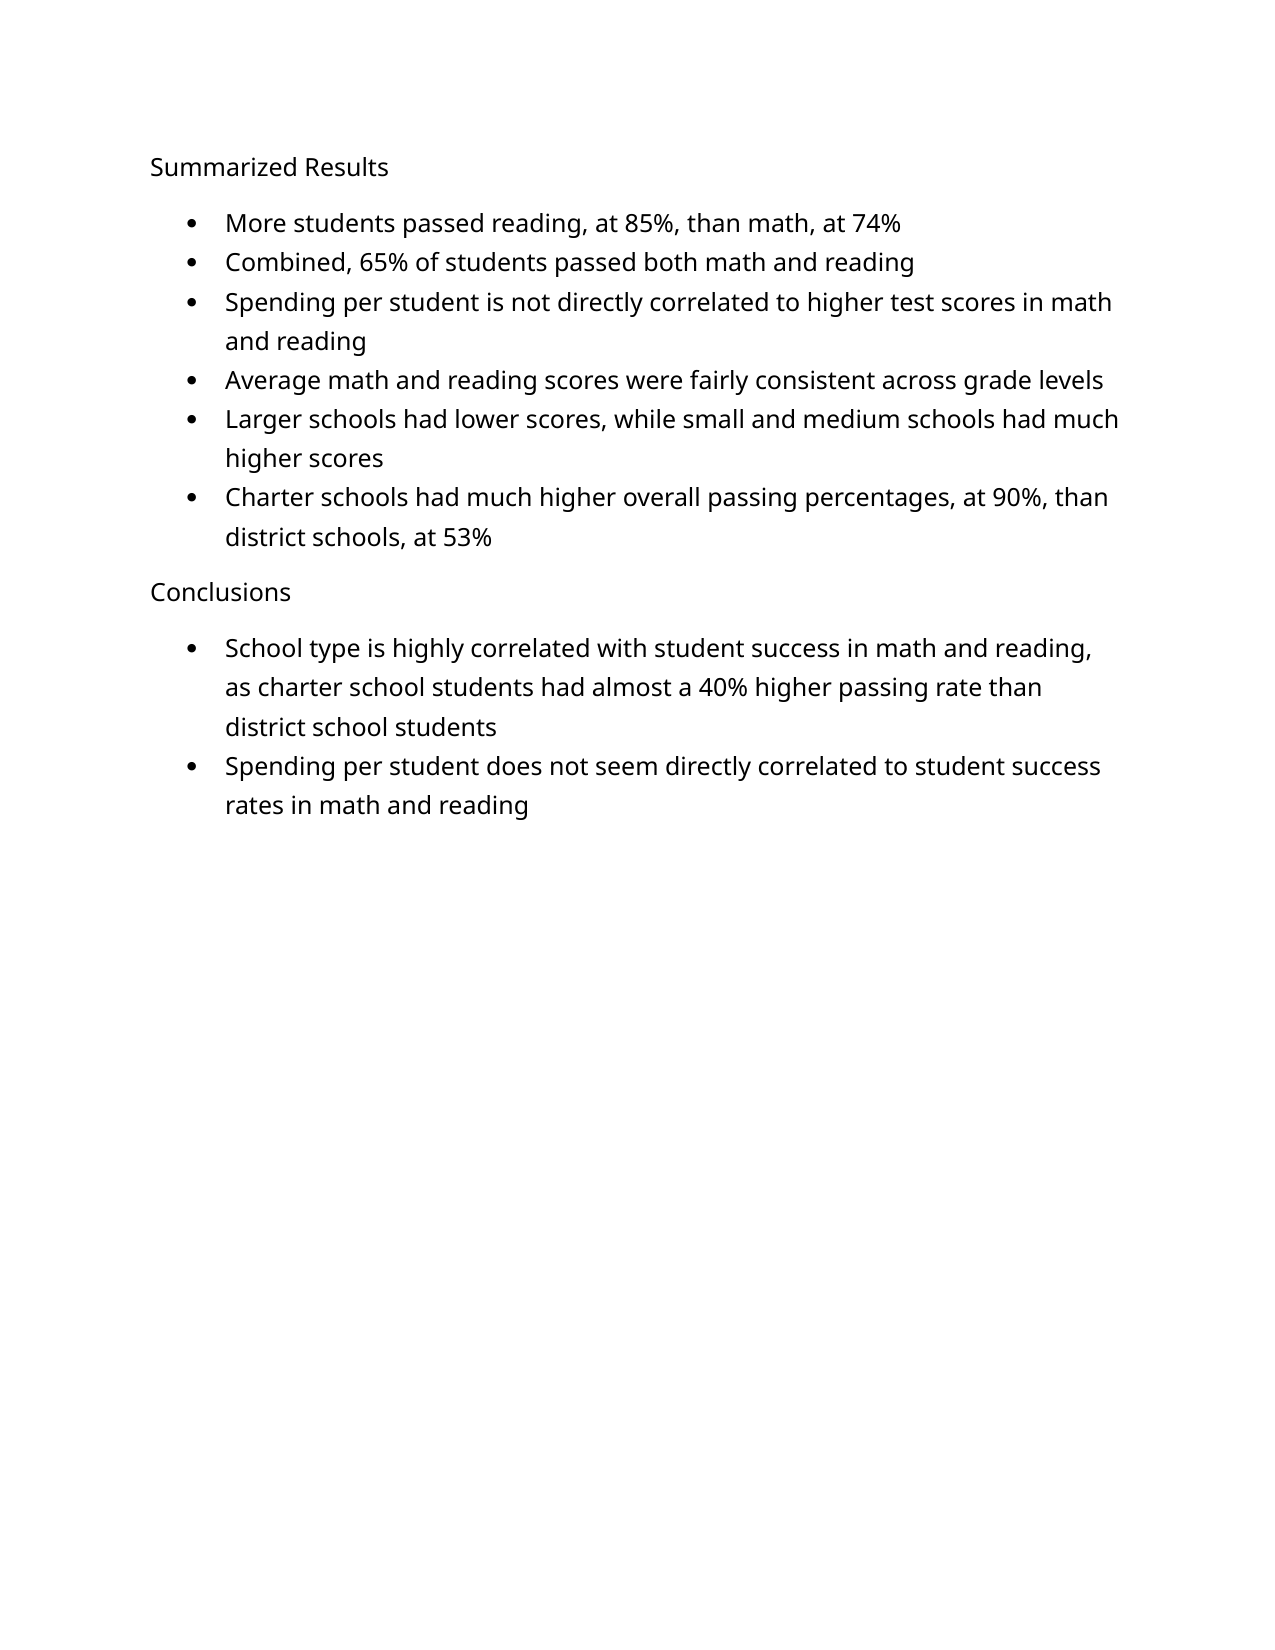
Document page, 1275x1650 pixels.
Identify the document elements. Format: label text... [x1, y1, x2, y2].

list School type is highly correlated with student success in math and reading, as charter school students had almost a 40% higher passing rate than district school students [187, 631, 1125, 743]
list More students passed reading, at 85%, than math, at 74% [187, 206, 1125, 240]
list Average math and reading scores were fairly consistent across grade levels [187, 362, 1125, 397]
text Conclusions [150, 575, 1125, 609]
list Charter schools had much higher overall passing percentages, at 90%, than district schools, at 53% [187, 480, 1125, 553]
list Larger schools had lower scores, while small and medium schools had much higher scores [187, 402, 1125, 475]
text Summarized Results [150, 150, 1125, 184]
list Spending per student does not seem directly correlated to student success rates in math and reading [187, 748, 1125, 822]
list Spending per student is not directly correlated to higher test scores in math and reading [187, 284, 1125, 357]
list Combined, 65% of students passed both math and reading [187, 245, 1125, 279]
